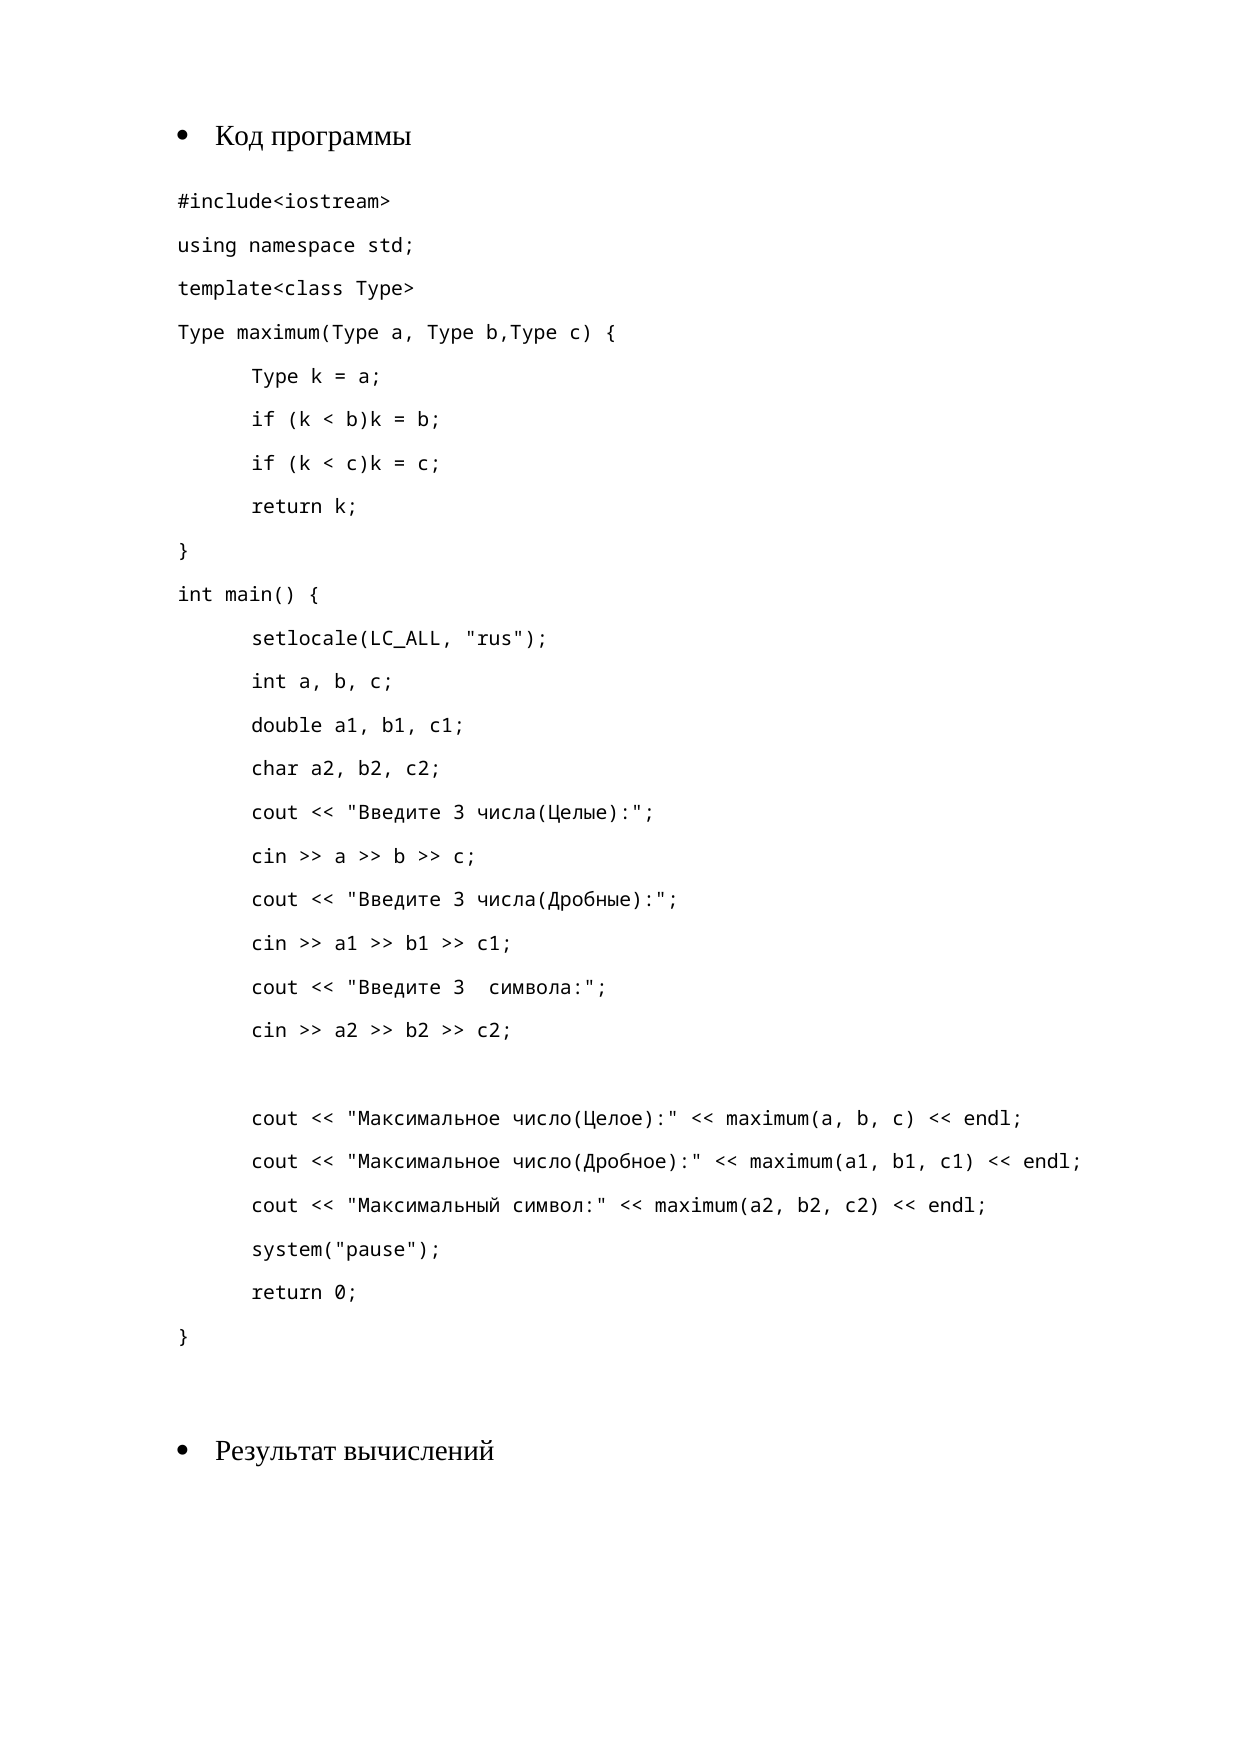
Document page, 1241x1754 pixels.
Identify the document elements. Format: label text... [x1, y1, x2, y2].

text cout << "Введите 3 числа(Целые):"; [177, 798, 1152, 825]
text cout << "Введите 3 символа:"; [177, 973, 1152, 1000]
text } [177, 536, 1152, 563]
text cout << "Максимальный символ:" << maximum(a2, b2, c2) << endl; [177, 1191, 1152, 1218]
text cout << "Введите 3 числа(Дробные):"; [177, 886, 1152, 913]
text return k; [177, 493, 1152, 520]
text char a2, b2, c2; [177, 755, 1152, 782]
text Type k = a; [177, 362, 1152, 389]
text double a1, b1, c1; [177, 711, 1152, 738]
text #include<iostream> [177, 187, 1152, 214]
text system("pause"); [177, 1235, 1152, 1262]
list Код программы [177, 118, 1152, 152]
text Type maximum(Type a, Type b,Type c) { [177, 318, 1152, 345]
text int main() { [177, 580, 1152, 607]
list Результат вычислений [177, 1433, 1152, 1466]
text using namespace std; [177, 231, 1152, 258]
text return 0; [177, 1278, 1152, 1305]
text cout << "Максимальное число(Целое):" << maximum(a, b, c) << endl; [177, 1104, 1152, 1131]
text cin >> a2 >> b2 >> c2; [177, 1017, 1152, 1043]
text int a, b, c; [177, 667, 1152, 694]
text } [177, 1322, 1149, 1349]
text template<class Type> [177, 274, 1152, 302]
text cin >> a1 >> b1 >> c1; [177, 929, 1152, 956]
text if (k < b)k = b; [177, 406, 1152, 432]
text if (k < c)k = c; [177, 449, 1152, 476]
text cin >> a >> b >> c; [177, 842, 1152, 869]
text setlocale(LC_ALL, "rus"); [177, 624, 1152, 651]
text cout << "Максимальное число(Дробное):" << maximum(a1, b1, c1) << endl; [177, 1147, 1152, 1174]
